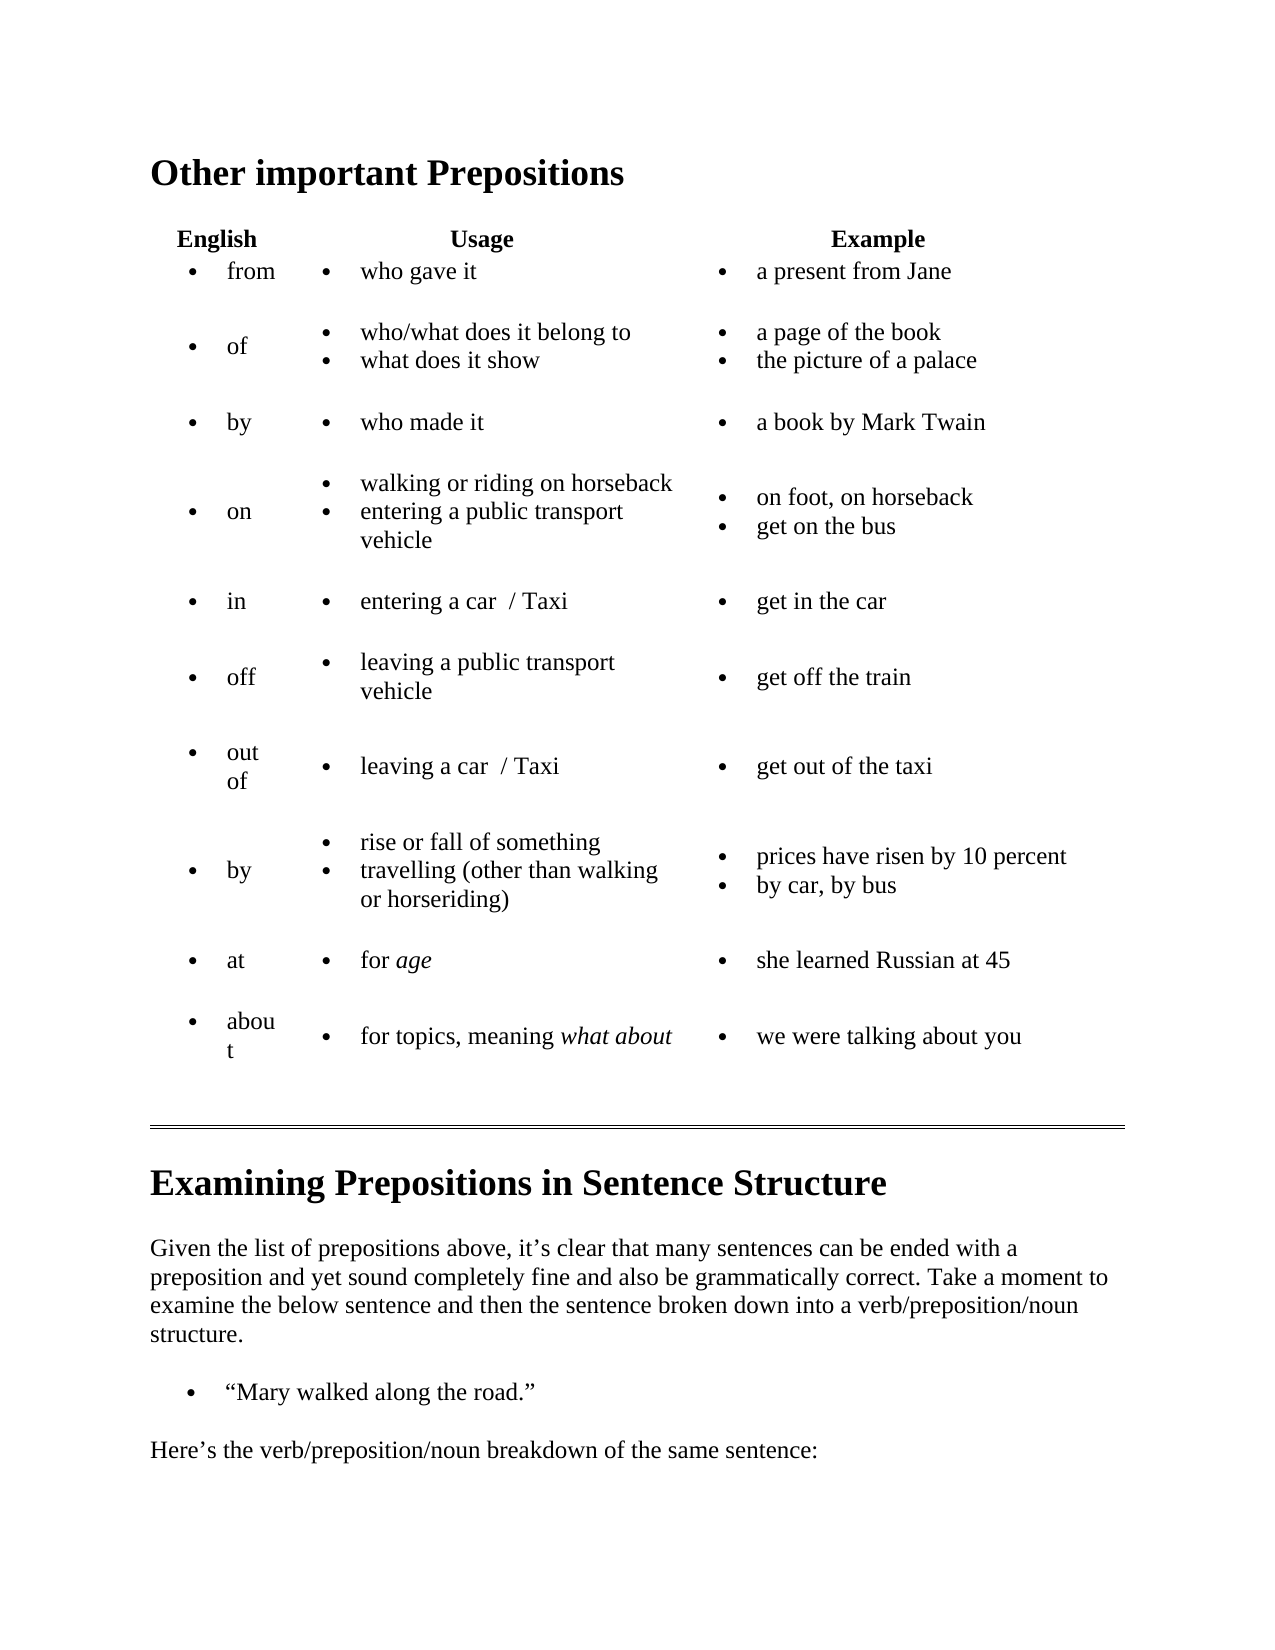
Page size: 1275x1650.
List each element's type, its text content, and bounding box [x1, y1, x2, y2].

table_cell rise or fall of something travelling (other than walking or horseriding) [284, 825, 680, 944]
table_header Usage [284, 222, 680, 254]
table_cell by [150, 405, 284, 466]
table_cell get out of the taxi [680, 735, 1076, 825]
table_cell in [150, 585, 284, 646]
table_cell of [150, 315, 284, 405]
text Examining Prepositions in Sentence Structure [150, 1161, 1125, 1204]
table_cell get off the train [680, 646, 1076, 735]
table_cell who gave it [284, 254, 680, 315]
table_cell leaving a public transport vehicle [284, 646, 680, 735]
text Here’s the verb/preposition/noun breakdown of the same sentence: [150, 1435, 1125, 1464]
table_cell for topics, meaning what about [284, 1005, 680, 1094]
table_cell get in the car [680, 585, 1076, 646]
table_cell entering a car / Taxi [284, 585, 680, 646]
table_cell about [150, 1005, 284, 1094]
table_cell she learned Russian at 45 [680, 944, 1076, 1005]
table_cell who made it [284, 405, 680, 466]
table_cell leaving a car / Taxi [284, 735, 680, 825]
table_cell a book by Mark Twain [680, 405, 1076, 466]
table_cell a page of the book the picture of a palace [680, 315, 1076, 405]
table_cell prices have risen by 10 percent by car, by bus [680, 825, 1076, 944]
table_header English [150, 222, 284, 254]
table_cell a present from Jane [680, 254, 1076, 315]
table_cell we were talking about you [680, 1005, 1076, 1094]
table_cell at [150, 944, 284, 1005]
table_cell by [150, 825, 284, 944]
table_cell walking or riding on horseback entering a public transport vehicle [284, 466, 680, 584]
text Given the list of prepositions above, it’s clear that many sentences can be ended with a preposition and yet sound completely fine and also be grammatically correct. Take a moment to examine the below sentence and then the sentence broken down into a verb/preposition/noun structure. [150, 1233, 1125, 1348]
list “Mary walked along the road.” [187, 1377, 1125, 1406]
table_cell on [150, 466, 284, 584]
table_cell out of [150, 735, 284, 825]
table_cell for age [284, 944, 680, 1005]
table_cell from [150, 254, 284, 315]
table_cell who/what does it belong to what does it show [284, 315, 680, 405]
table_cell on foot, on horseback get on the bus [680, 466, 1076, 584]
table_cell off [150, 646, 284, 735]
table_header Example [680, 222, 1076, 254]
text Other important Prepositions [150, 150, 1125, 193]
